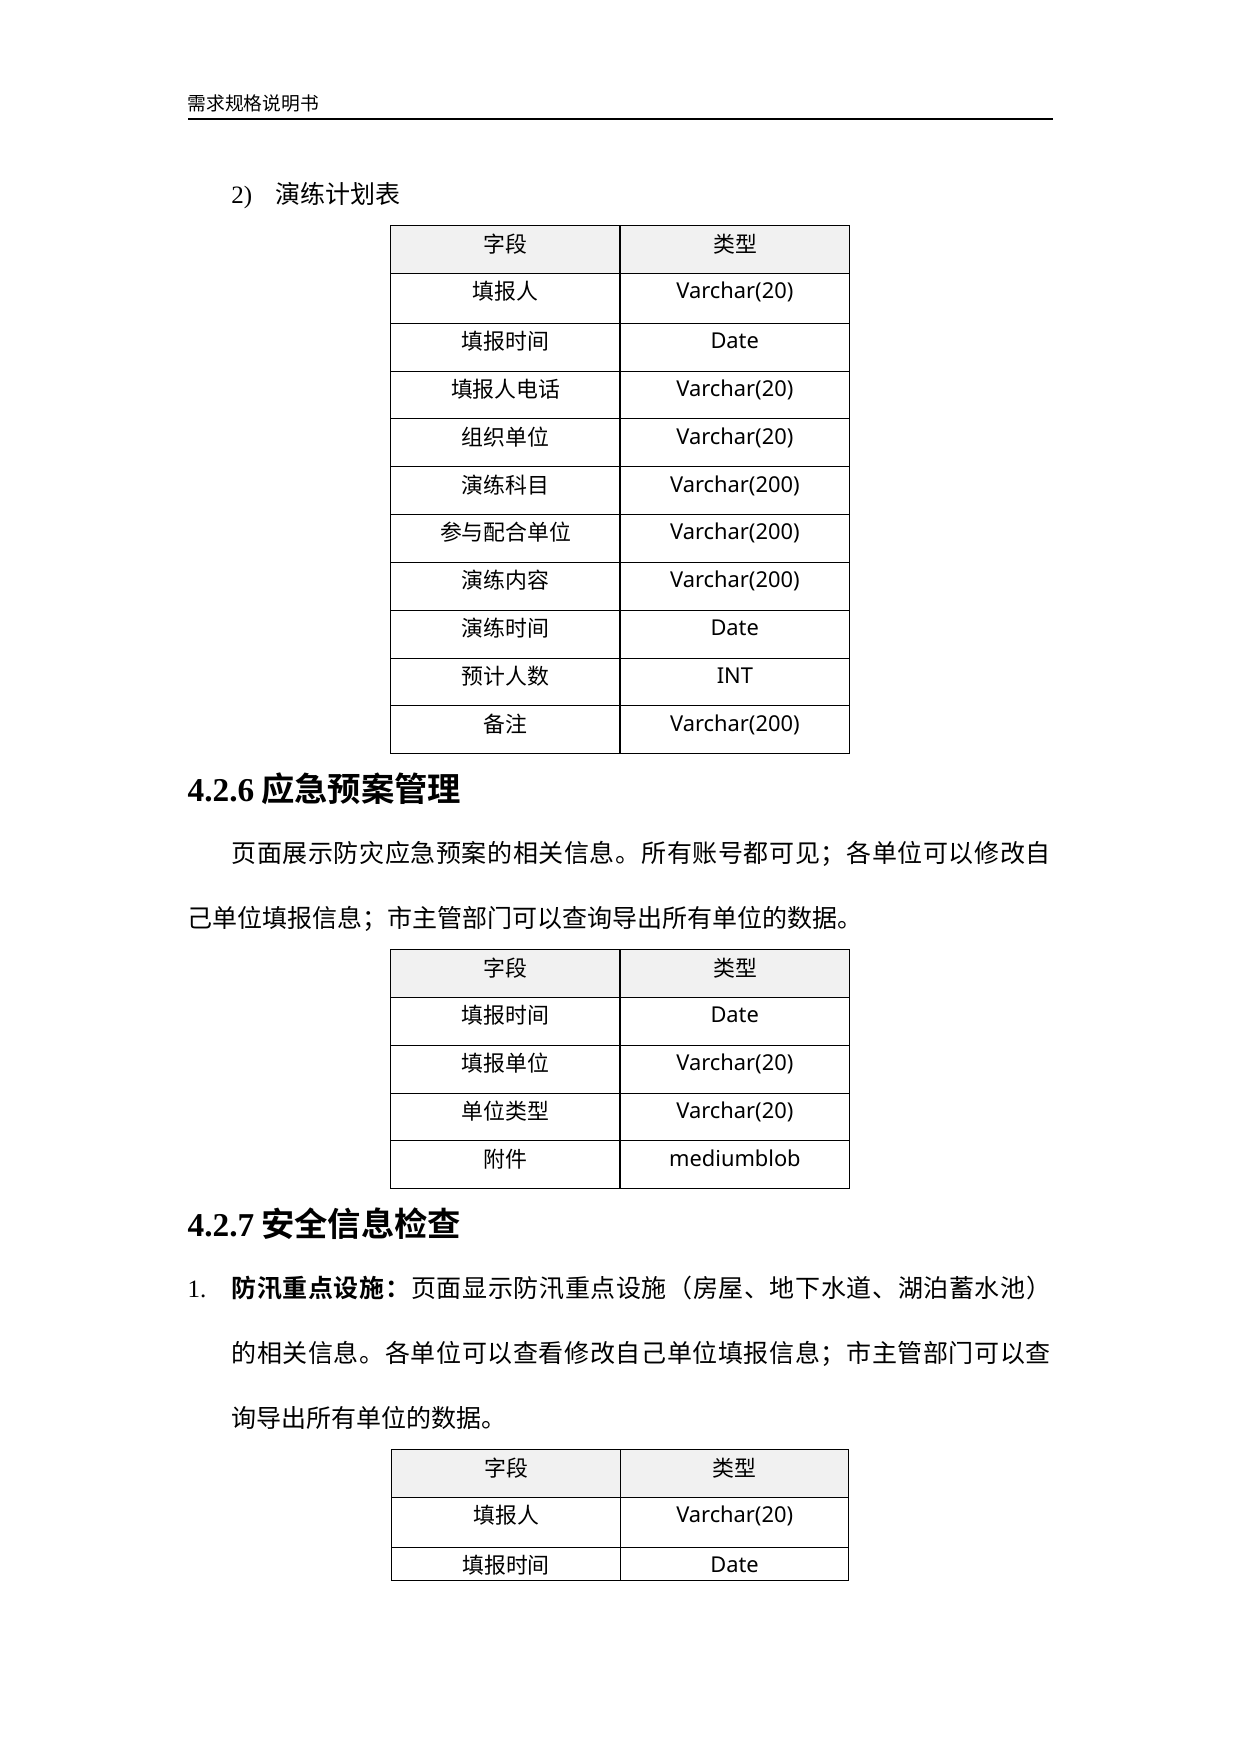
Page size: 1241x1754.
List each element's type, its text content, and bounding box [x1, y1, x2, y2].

table_cell INT [621, 659, 849, 705]
subtitle 4.2.6应急预案管理 [187, 754, 1053, 819]
table_cell 填报人电话 [391, 372, 619, 418]
table_cell Varchar(20) [621, 1046, 849, 1092]
table_cell 演练内容 [391, 563, 619, 609]
table_cell 演练时间 [391, 611, 619, 657]
table_cell Varchar(20) [621, 274, 849, 323]
table_cell Date [621, 998, 849, 1045]
table_header 字段 [391, 226, 619, 273]
table_cell Varchar(20) [621, 1094, 849, 1140]
table_header 类型 [621, 950, 849, 997]
table_cell 单位类型 [391, 1094, 619, 1140]
table_header 字段 [392, 1450, 620, 1497]
table_cell 填报人 [392, 1498, 620, 1547]
table_cell Date [621, 324, 849, 371]
table_cell 填报时间 [391, 998, 619, 1045]
table_cell Varchar(200) [621, 706, 849, 753]
table_cell Varchar(200) [621, 467, 849, 514]
subtitle 4.2.7安全信息检查 [187, 1189, 1053, 1254]
table_cell Varchar(20) [621, 372, 849, 418]
table_cell Varchar(20) [621, 1498, 848, 1547]
table_cell 填报时间 [392, 1548, 620, 1580]
list 防汛重点设施：页面显示防汛重点设施（房屋、地下水道、湖泊蓄水池）的相关信息。各单位可以查看修改自己单位填报信息；市主管部门可以查询导出所有单位的数据。 [187, 1254, 1053, 1449]
table_cell Varchar(200) [621, 515, 849, 562]
table_cell Varchar(200) [621, 563, 849, 609]
table_header 字段 [391, 950, 619, 997]
table_cell 参与配合单位 [391, 515, 619, 562]
table_header 类型 [621, 1450, 848, 1497]
table_header 类型 [621, 226, 849, 273]
table_cell 备注 [391, 706, 619, 753]
table_cell 填报单位 [391, 1046, 619, 1092]
table_cell Varchar(20) [621, 419, 849, 466]
table_cell 填报人 [391, 274, 619, 323]
table_cell 组织单位 [391, 419, 619, 466]
table_cell Date [621, 1548, 848, 1580]
table_cell mediumblob [621, 1141, 849, 1188]
table_cell 预计人数 [391, 659, 619, 705]
table_cell 附件 [391, 1141, 619, 1188]
table_cell 填报时间 [391, 324, 619, 371]
table_cell Date [621, 611, 849, 657]
text 页面展示防灾应急预案的相关信息。所有账号都可见；各单位可以修改自己单位填报信息；市主管部门可以查询导出所有单位的数据。 [187, 819, 1053, 949]
table_cell 演练科目 [391, 467, 619, 514]
list 演练计划表 [231, 160, 1053, 225]
